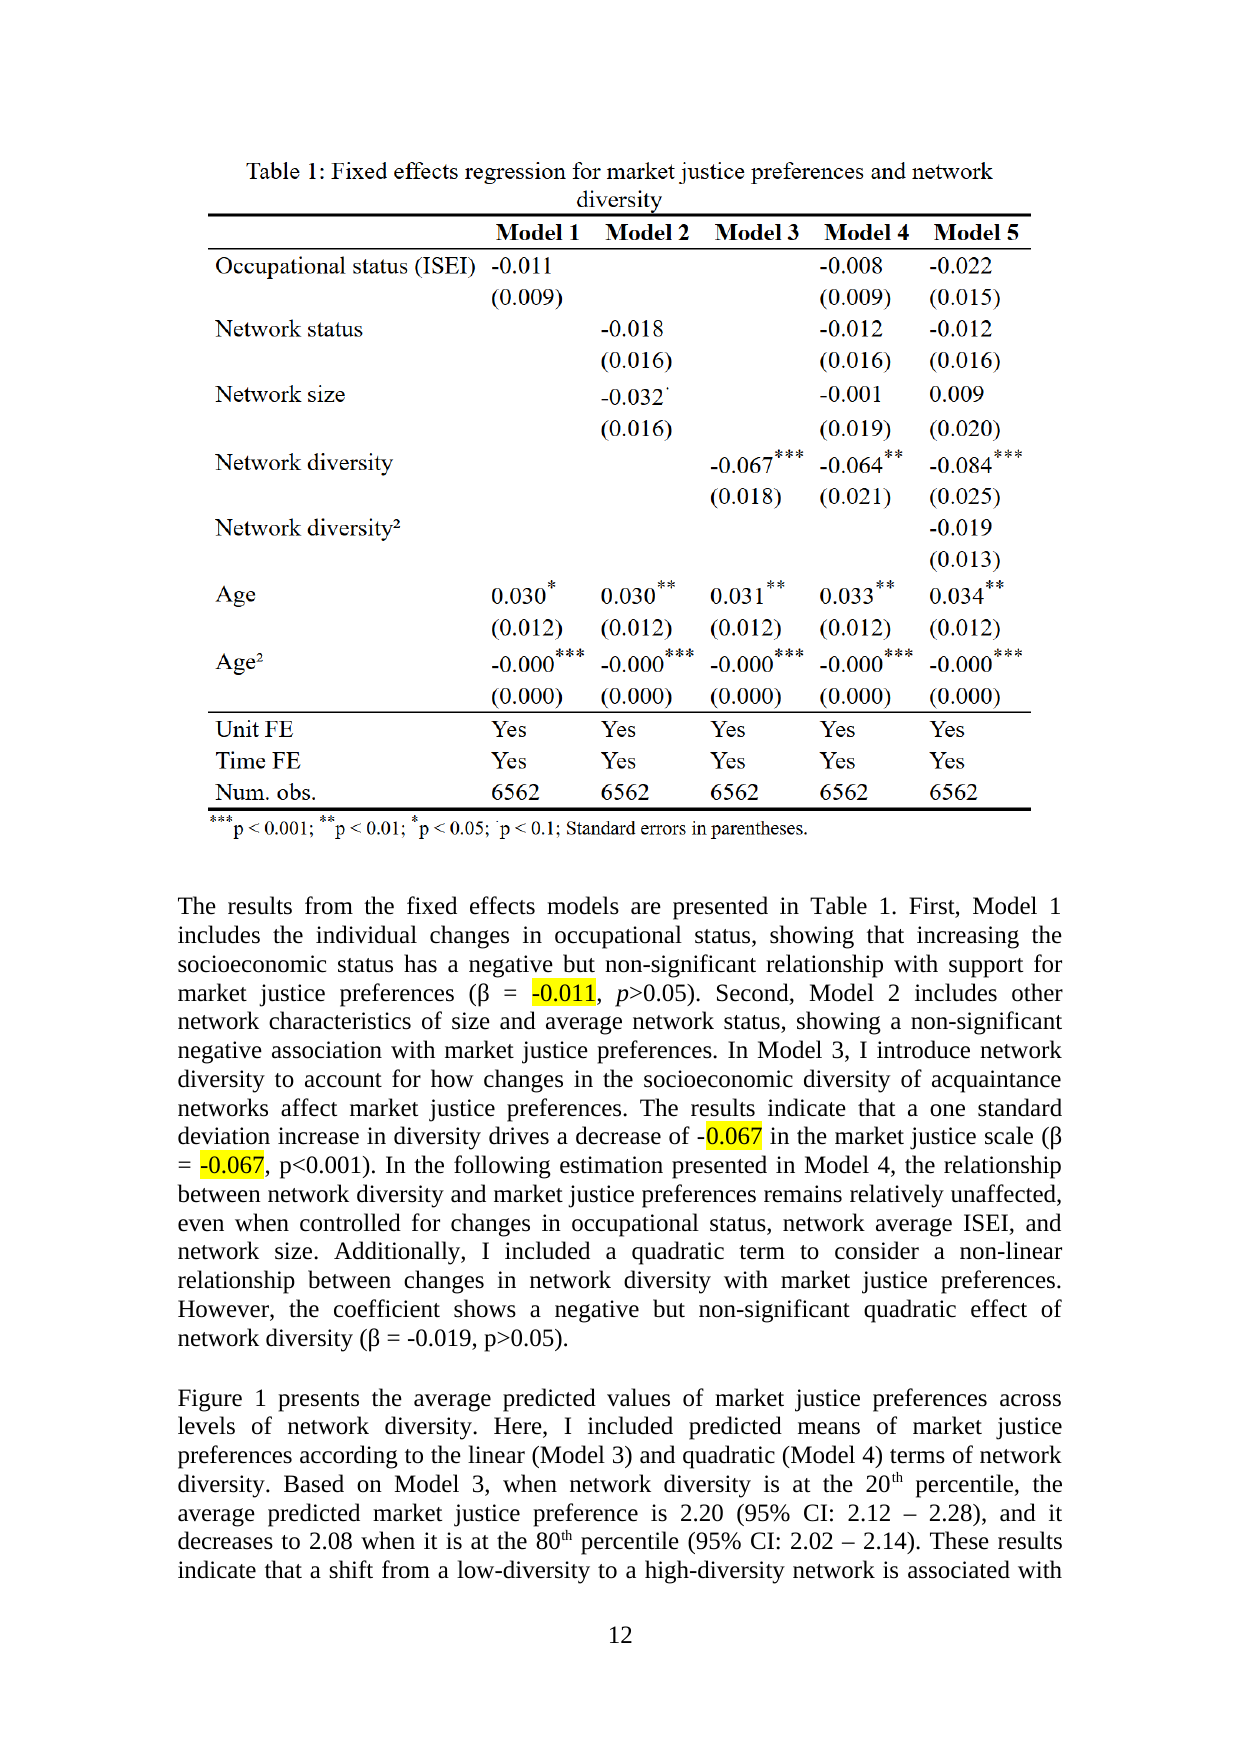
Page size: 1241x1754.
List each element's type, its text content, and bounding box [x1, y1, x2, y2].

text The results from the fixed effects models are presented in Table 1. First, Model 1 includes the individual changes in occupational status, showing that increasing the socioeconomic status has a negative but non-significant relationship with support for market justice preferences (β = -0.011, p>0.05). Second, Model 2 includes other network characteristics of size and average network status, showing a non-significant negative association with market justice preferences. In Model 3, I introduce network diversity to account for how changes in the socioeconomic diversity of acquaintance networks affect market justice preferences. The results indicate that a one standard deviation increase in diversity drives a decrease of -0.067 in the market justice scale (β = -0.067, p<0.001). In the following estimation presented in Model 4, the relationship between network diversity and market justice preferences remains relatively unaffected, even when controlled for changes in occupational status, network average ISEI, and network size. Additionally, I included a quadratic term to consider a non-linear relationship between changes in network diversity with market justice preferences. However, the coefficient shows a negative but non-significant quadratic effect of network diversity (β = -0.019, p>0.05). [177, 891, 1063, 1351]
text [177, 1383, 1063, 1584]
picture [182, 147, 1058, 861]
